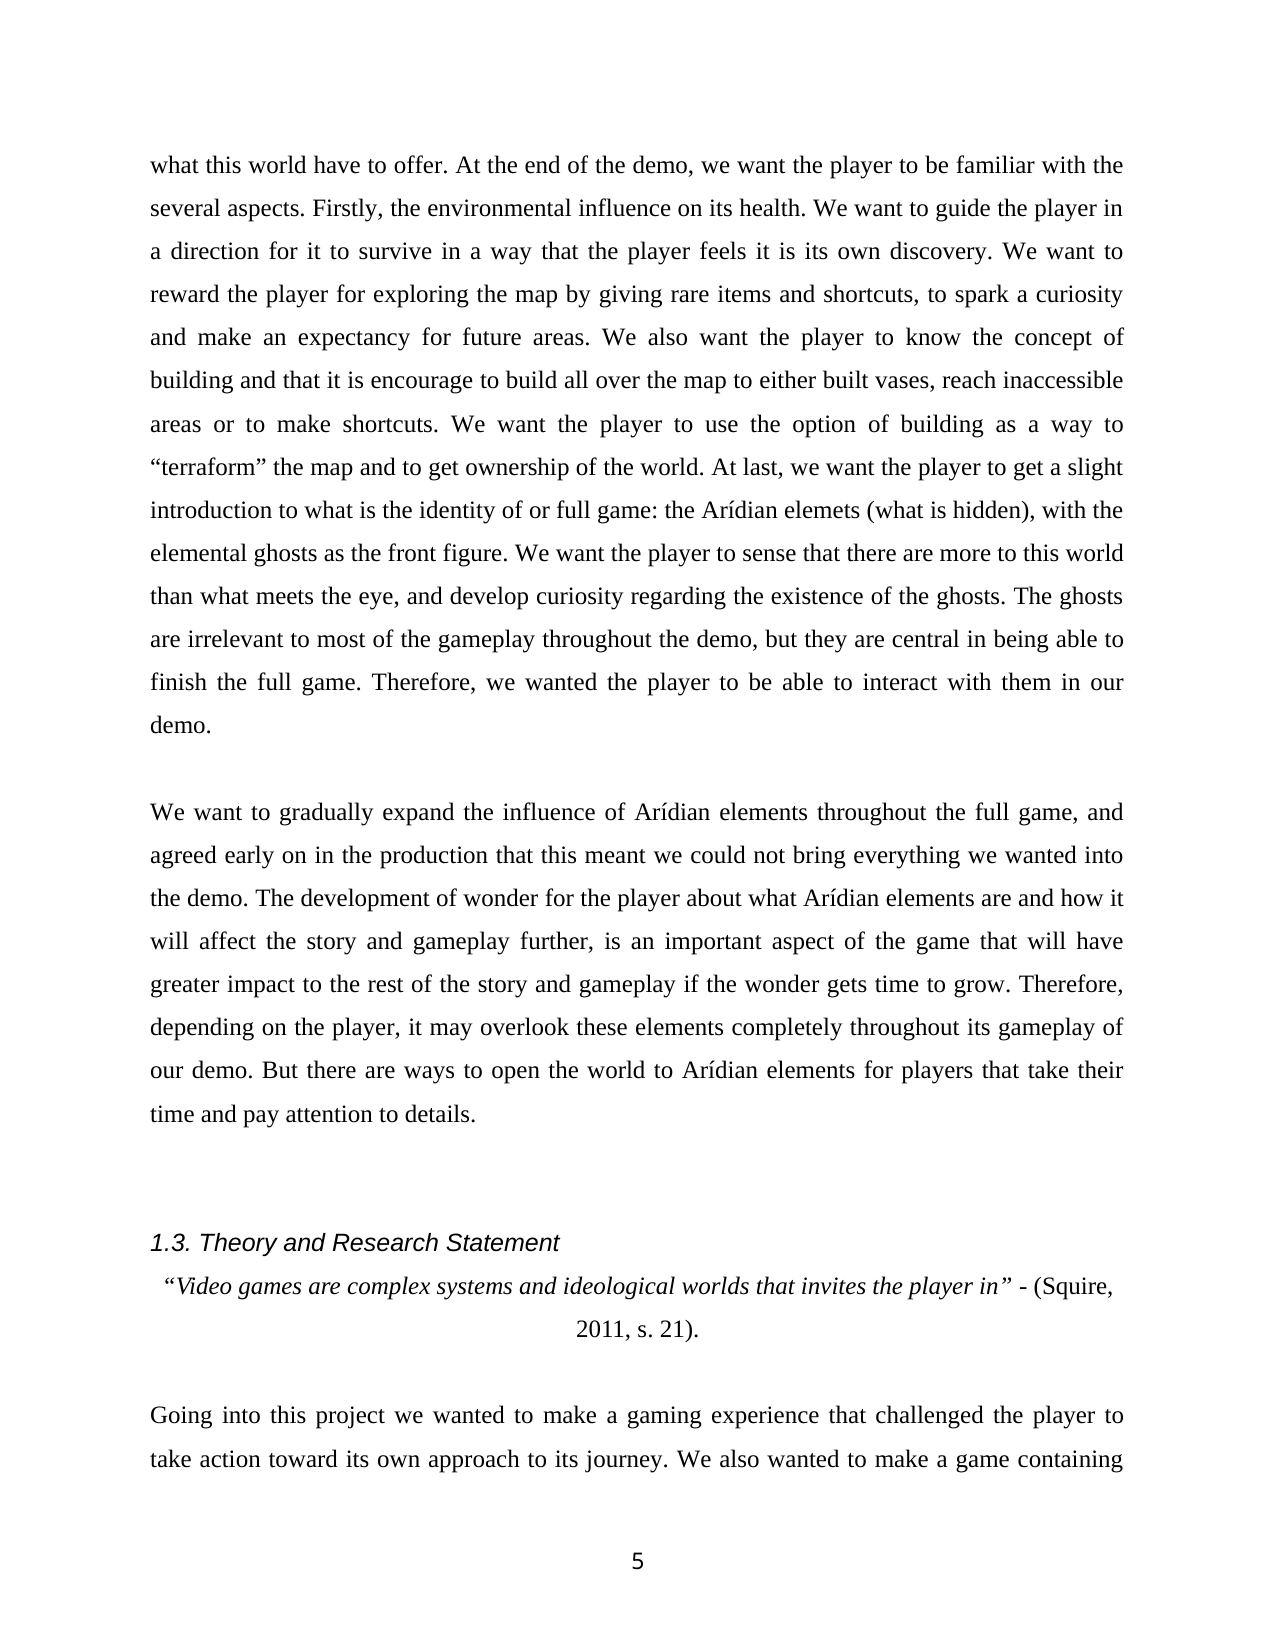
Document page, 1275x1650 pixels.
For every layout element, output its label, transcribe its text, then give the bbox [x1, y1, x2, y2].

text We want to gradually expand the influence of Arídian elements throughout the full game, and agreed early on in the production that this meant we could not bring everything we wanted into the demo. The development of wonder for the player about what Arídian elements are and how it will affect the story and gameplay further, is an important aspect of the game that will have greater impact to the rest of the story and gameplay if the wonder gets time to grow. Therefore, depending on the player, it may overlook these elements completely throughout its gameplay of our demo. But there are ways to open the world to Arídian elements for players that take their time and pay attention to details. [150, 797, 1125, 1127]
subtitle 1.3. Theory and Research Statement [150, 1228, 1125, 1257]
text “Video games are complex systems and ideological worlds that invites the player in” - (Squire, 2011, s. 21). [150, 1271, 1125, 1343]
